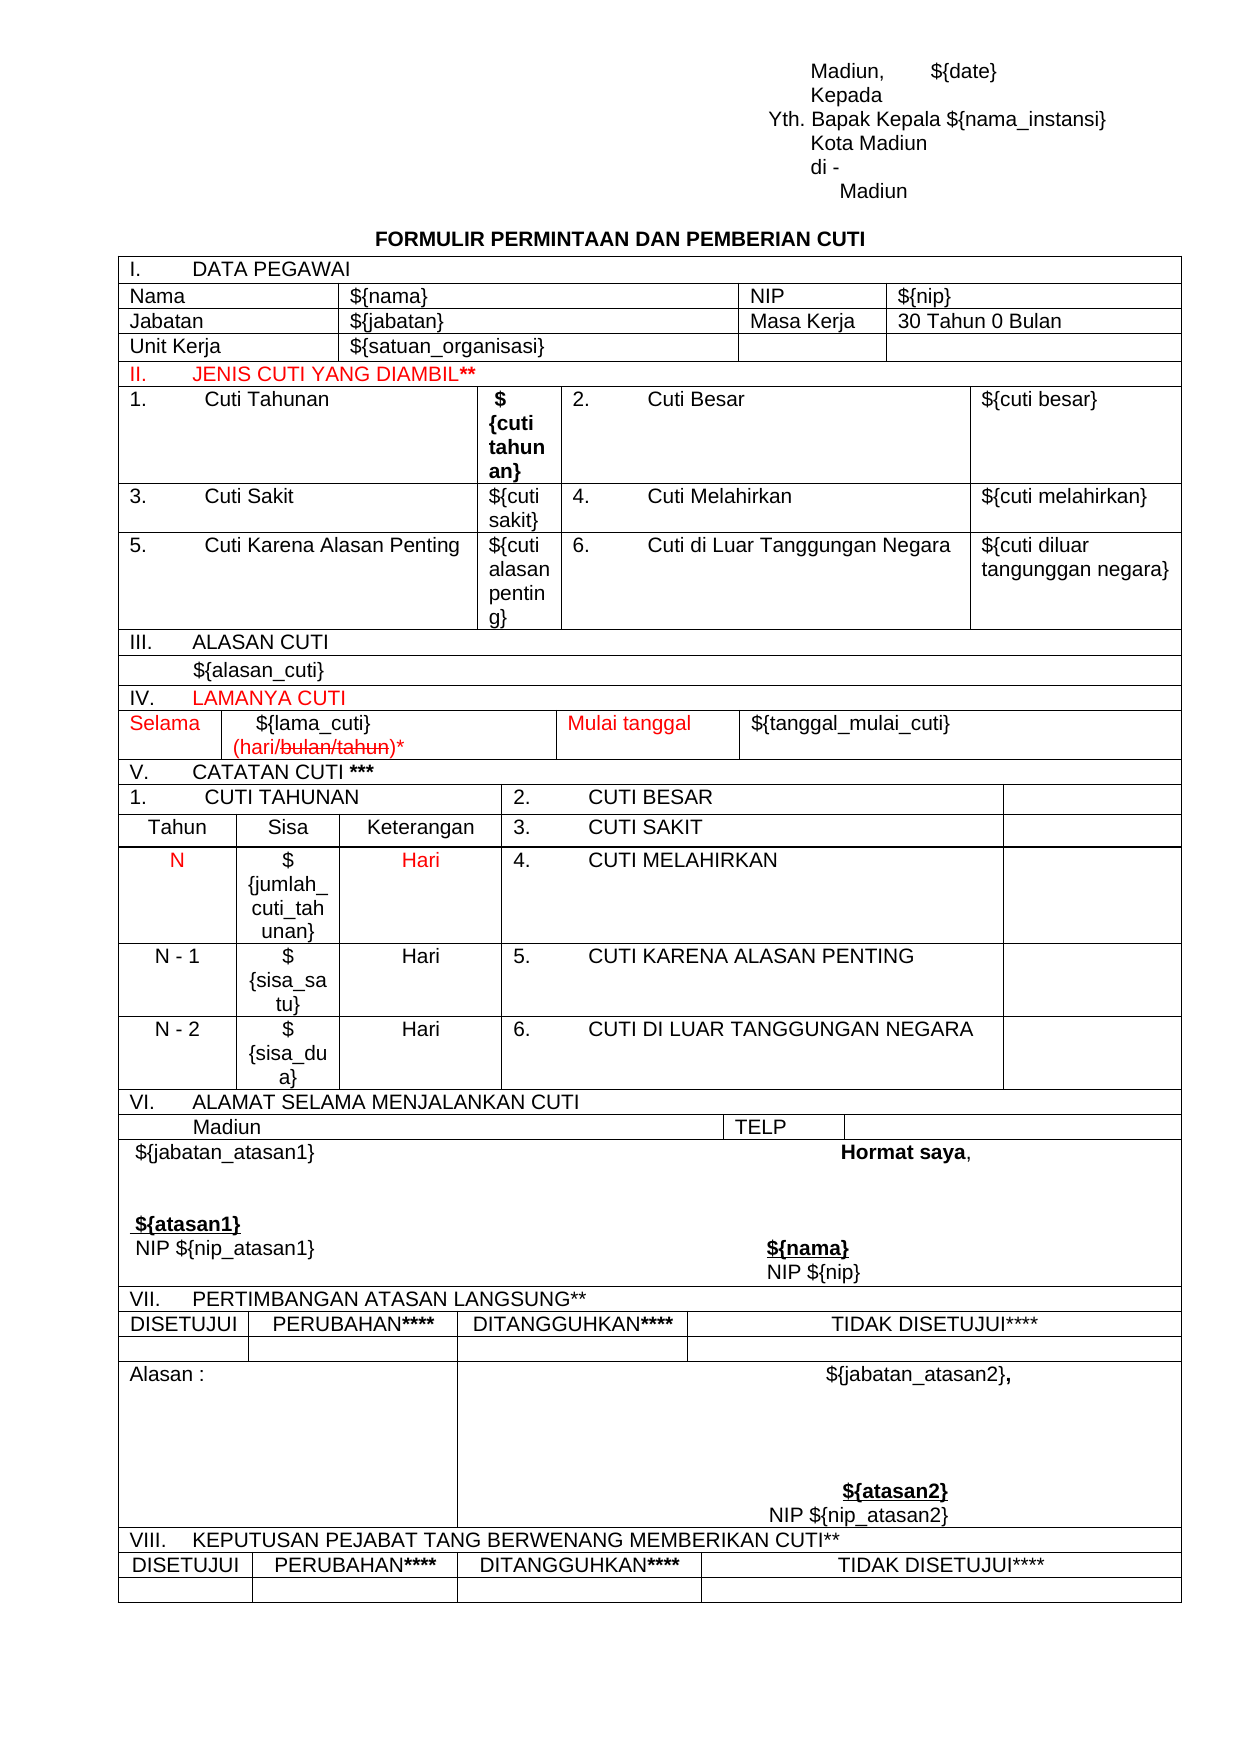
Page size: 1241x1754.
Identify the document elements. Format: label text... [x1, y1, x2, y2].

table_cell Hormat saya, ${nama} NIP ${nip} [561, 1140, 1181, 1286]
table_cell PERTIMBANGAN ATASAN LANGSUNG** [119, 1287, 1181, 1311]
table_cell Masa Kerja [739, 309, 886, 333]
table_cell N [119, 848, 236, 943]
table_cell [458, 1337, 687, 1361]
table_cell DISETUJUI [119, 1553, 252, 1577]
table_cell Hari [340, 944, 501, 1016]
text Yth. Bapak Kepala ${nama_instansi} [59, 107, 1181, 131]
table_cell CUTI MELAHIRKAN [502, 848, 1003, 943]
table_cell Hari [340, 848, 501, 943]
table_cell ${jabatan_atasan1} ${atasan1} NIP ${nip_atasan1} [119, 1140, 561, 1286]
table_cell [702, 1578, 1181, 1602]
table_cell Cuti Tahunan [119, 387, 477, 483]
table_cell PERUBAHAN**** [249, 1312, 457, 1336]
table_cell [1004, 848, 1181, 943]
table_cell ${nip} [887, 284, 1181, 308]
table_cell Sisa [237, 815, 339, 846]
table_cell ${jabatan_atasan2}, ${atasan2} NIP ${nip_atasan2} [458, 1362, 1181, 1527]
table_cell ALAMAT SELAMA MENJALANKAN CUTI [119, 1090, 1181, 1114]
table_cell Cuti Besar [562, 387, 970, 483]
table_cell ${jumlah_cuti_tahunan} [237, 848, 339, 943]
table_cell DISETUJUI [119, 1312, 248, 1336]
table_header DATA PEGAWAI [119, 257, 1181, 282]
text Madiun, ${date} [678, 59, 1181, 83]
table_cell CUTI KARENA ALASAN PENTING [502, 944, 1003, 1016]
table_cell JENIS CUTI YANG DIAMBIL** [119, 362, 1181, 386]
table_cell TELP [724, 1115, 844, 1139]
table_cell 30 Tahun 0 Bulan [887, 309, 1181, 333]
table_cell ${jabatan} [339, 309, 738, 333]
text Kepada [678, 83, 1181, 107]
table_cell Jabatan [119, 309, 338, 333]
table_cell CUTI DI LUAR TANGGUNGAN NEGARA [502, 1017, 1003, 1089]
table_cell Hari [340, 1017, 501, 1089]
table_cell ${nama} [339, 284, 738, 308]
table_cell TIDAK DISETUJUI**** [688, 1312, 1181, 1336]
text Madiun [59, 179, 1181, 203]
table_cell ${cuti sakit} [478, 484, 561, 532]
table_cell TIDAK DISETUJUI**** [702, 1553, 1181, 1577]
table_cell ${satuan_organisasi} [339, 334, 738, 361]
table_cell Unit Kerja [119, 334, 338, 361]
table_cell ${tanggal_mulai_cuti} [740, 711, 1181, 759]
table_cell [887, 334, 1181, 361]
table_cell [1004, 815, 1181, 846]
table_cell ${cuti alasan penting} [478, 533, 561, 629]
table_cell N - 1 [119, 944, 236, 1016]
table_cell NIP [739, 284, 886, 308]
table_cell [1004, 785, 1181, 813]
table_cell [249, 1337, 457, 1361]
table_cell [119, 1337, 248, 1361]
table_cell [739, 334, 886, 361]
table_cell Keterangan [340, 815, 501, 846]
table_cell Tahun [119, 815, 236, 846]
table_cell Selama [119, 711, 221, 759]
table_cell PERUBAHAN**** [253, 1553, 457, 1577]
table_cell ${sisa_dua} [237, 1017, 339, 1089]
table_cell CATATAN CUTI *** [119, 760, 1181, 784]
table_cell CUTI BESAR [502, 785, 1003, 813]
table_cell CUTI SAKIT [502, 815, 1003, 846]
table_cell Cuti Karena Alasan Penting [119, 533, 477, 629]
table_cell N - 2 [119, 1017, 236, 1089]
table_cell LAMANYA CUTI [119, 686, 1181, 710]
text Kota Madiun [59, 131, 1181, 155]
table_cell DITANGGUHKAN**** [458, 1553, 701, 1577]
table_cell ${lama_cuti} (hari/bulan/tahun)* [222, 711, 556, 759]
table_cell ${cuti tahunan} [478, 387, 561, 483]
text di - [59, 155, 1181, 179]
text FORMULIR PERMINTAAN DAN PEMBERIAN CUTI [59, 227, 1181, 251]
table_cell [119, 1578, 252, 1602]
table_cell ${cuti diluar tangunggan negara} [971, 533, 1181, 629]
table_cell [688, 1337, 1181, 1361]
table_cell [458, 1578, 701, 1602]
table_cell [1004, 944, 1181, 1016]
table_cell Cuti Melahirkan [562, 484, 970, 532]
table_cell ${cuti melahirkan} [971, 484, 1181, 532]
table_cell Cuti di Luar Tanggungan Negara [562, 533, 970, 629]
table_cell ${alasan_cuti} [119, 656, 1181, 685]
table_cell Nama [119, 284, 338, 308]
table_cell Cuti Sakit [119, 484, 477, 532]
table_cell CUTI TAHUNAN [119, 785, 501, 813]
table_cell ${sisa_satu} [237, 944, 339, 1016]
table_cell [253, 1578, 457, 1602]
table_cell KEPUTUSAN PEJABAT TANG BERWENANG MEMBERIKAN CUTI** [119, 1528, 1181, 1552]
table_cell Mulai tanggal [557, 711, 739, 759]
table_cell Alasan : [119, 1362, 457, 1527]
table_cell ALASAN CUTI [119, 630, 1181, 655]
table_cell [1004, 1017, 1181, 1089]
table_cell DITANGGUHKAN**** [458, 1312, 687, 1336]
table_cell ${cuti besar} [971, 387, 1181, 483]
table_cell Madiun [119, 1115, 723, 1139]
table_cell [845, 1115, 1181, 1139]
